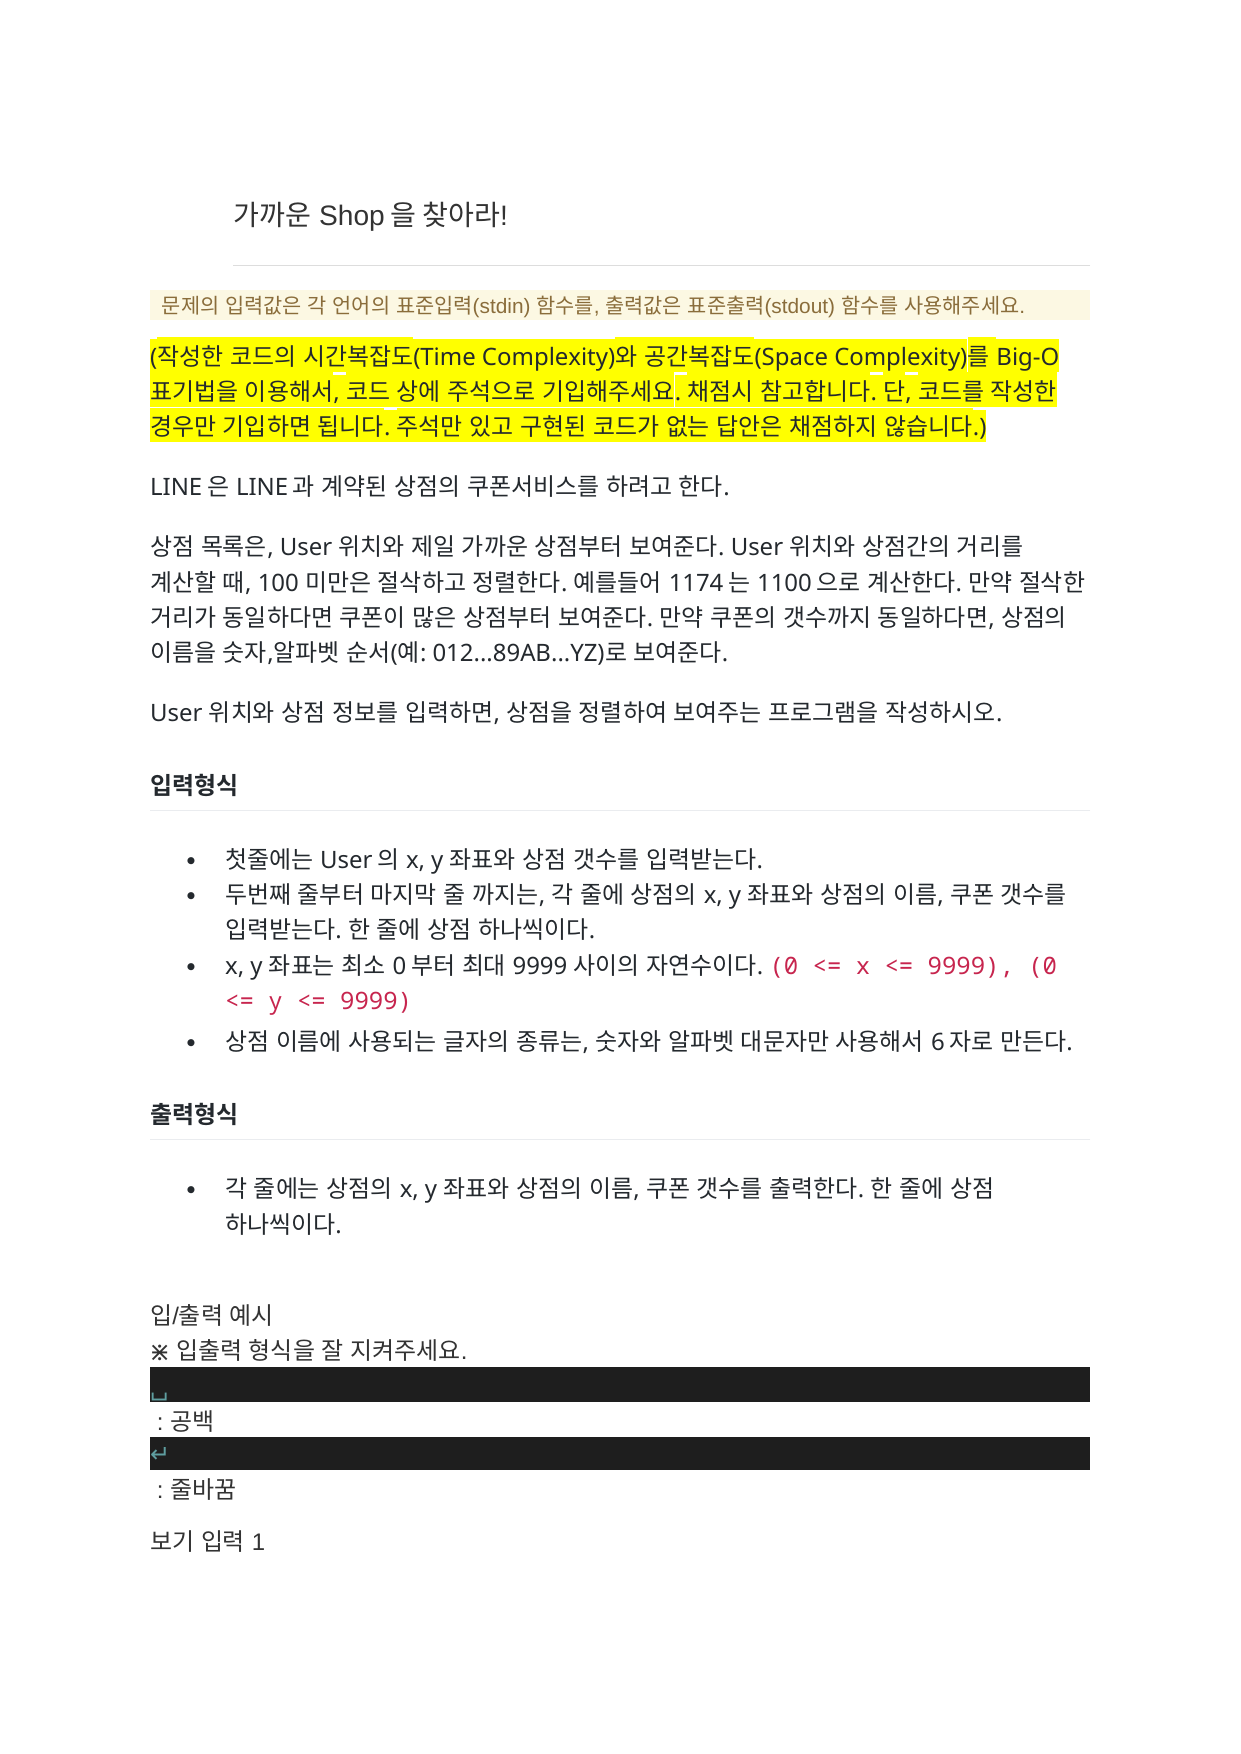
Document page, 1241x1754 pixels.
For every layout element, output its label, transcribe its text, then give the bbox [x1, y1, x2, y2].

text 문제의 입력값은 각 언어의 표준입력(stdin) 함수를, 출력값은 표준출력(stdout) 함수를 사용해주세요. [150, 290, 1090, 320]
list 두번째 줄부터 마지막 줄 까지는, 각 줄에 상점의 x, y 좌표와 상점의 이름, 쿠폰 갯수를 입력받는다. 한 줄에 상점 하나씩이다. [187, 876, 1090, 946]
text LINE은 LINE과 계약된 상점의 쿠폰서비스를 하려고 한다. [150, 467, 1090, 502]
text 입력형식 [150, 766, 1090, 810]
text (작성한 코드의 시간복잡도(Time Complexity)와 공간복잡도(Space Complexity)를 Big-O 표기법을 이용해서, 코드 상에 주석으로 기입해주세요. 채점시 참고합니다. 단, 코드를 작성한 경우만 기입하면 됩니다. 주석만 있고 구현된 코드가 없는 답안은 채점하지 않습니다.) [150, 337, 1090, 442]
text ␣ [150, 1367, 1090, 1402]
text 상점 목록은, User 위치와 제일 가까운 상점부터 보여준다. User 위치와 상점간의 거리를 계산할 때, 100 미만은 절삭하고 정렬한다. 예를들어 1174는 1100으로 계산한다. 만약 절삭한 거리가 동일하다면 쿠폰이 많은 상점부터 보여준다. 만약 쿠폰의 갯수까지 동일하다면, 상점의 이름을 숫자,알파벳 순서(예: 012...89AB...YZ)로 보여준다. [150, 527, 1090, 668]
text 가까운 Shop을 찾아라! [233, 193, 1090, 265]
list x, y 좌표는 최소 0부터 최대 9999 사이의 자연수이다. (0 <= x <= 9999), (0 <= y <= 9999) [187, 946, 1090, 1016]
list 각 줄에는 상점의 x, y 좌표와 상점의 이름, 쿠폰 갯수를 출력한다. 한 줄에 상점 하나씩이다. [187, 1169, 1090, 1240]
text 출력형식 [150, 1095, 1090, 1139]
list 상점 이름에 사용되는 글자의 종류는, 숫자와 알파벳 대문자만 사용해서 6자로 만든다. [187, 1023, 1090, 1058]
text ⋇ 입출력 형식을 잘 지켜주세요. [150, 1331, 1090, 1367]
text User 위치와 상점 정보를 입력하면, 상점을 정렬하여 보여주는 프로그램을 작성하시오. [150, 693, 1090, 728]
text ↵ [150, 1437, 1090, 1470]
list 첫줄에는 User의 x, y 좌표와 상점 갯수를 입력받는다. [187, 840, 1090, 876]
text 보기 입력 1 [150, 1522, 1090, 1557]
text : 공백 [150, 1402, 1090, 1437]
text : 줄바꿈 [150, 1470, 1090, 1505]
text 입/출력 예시 [150, 1269, 1090, 1331]
